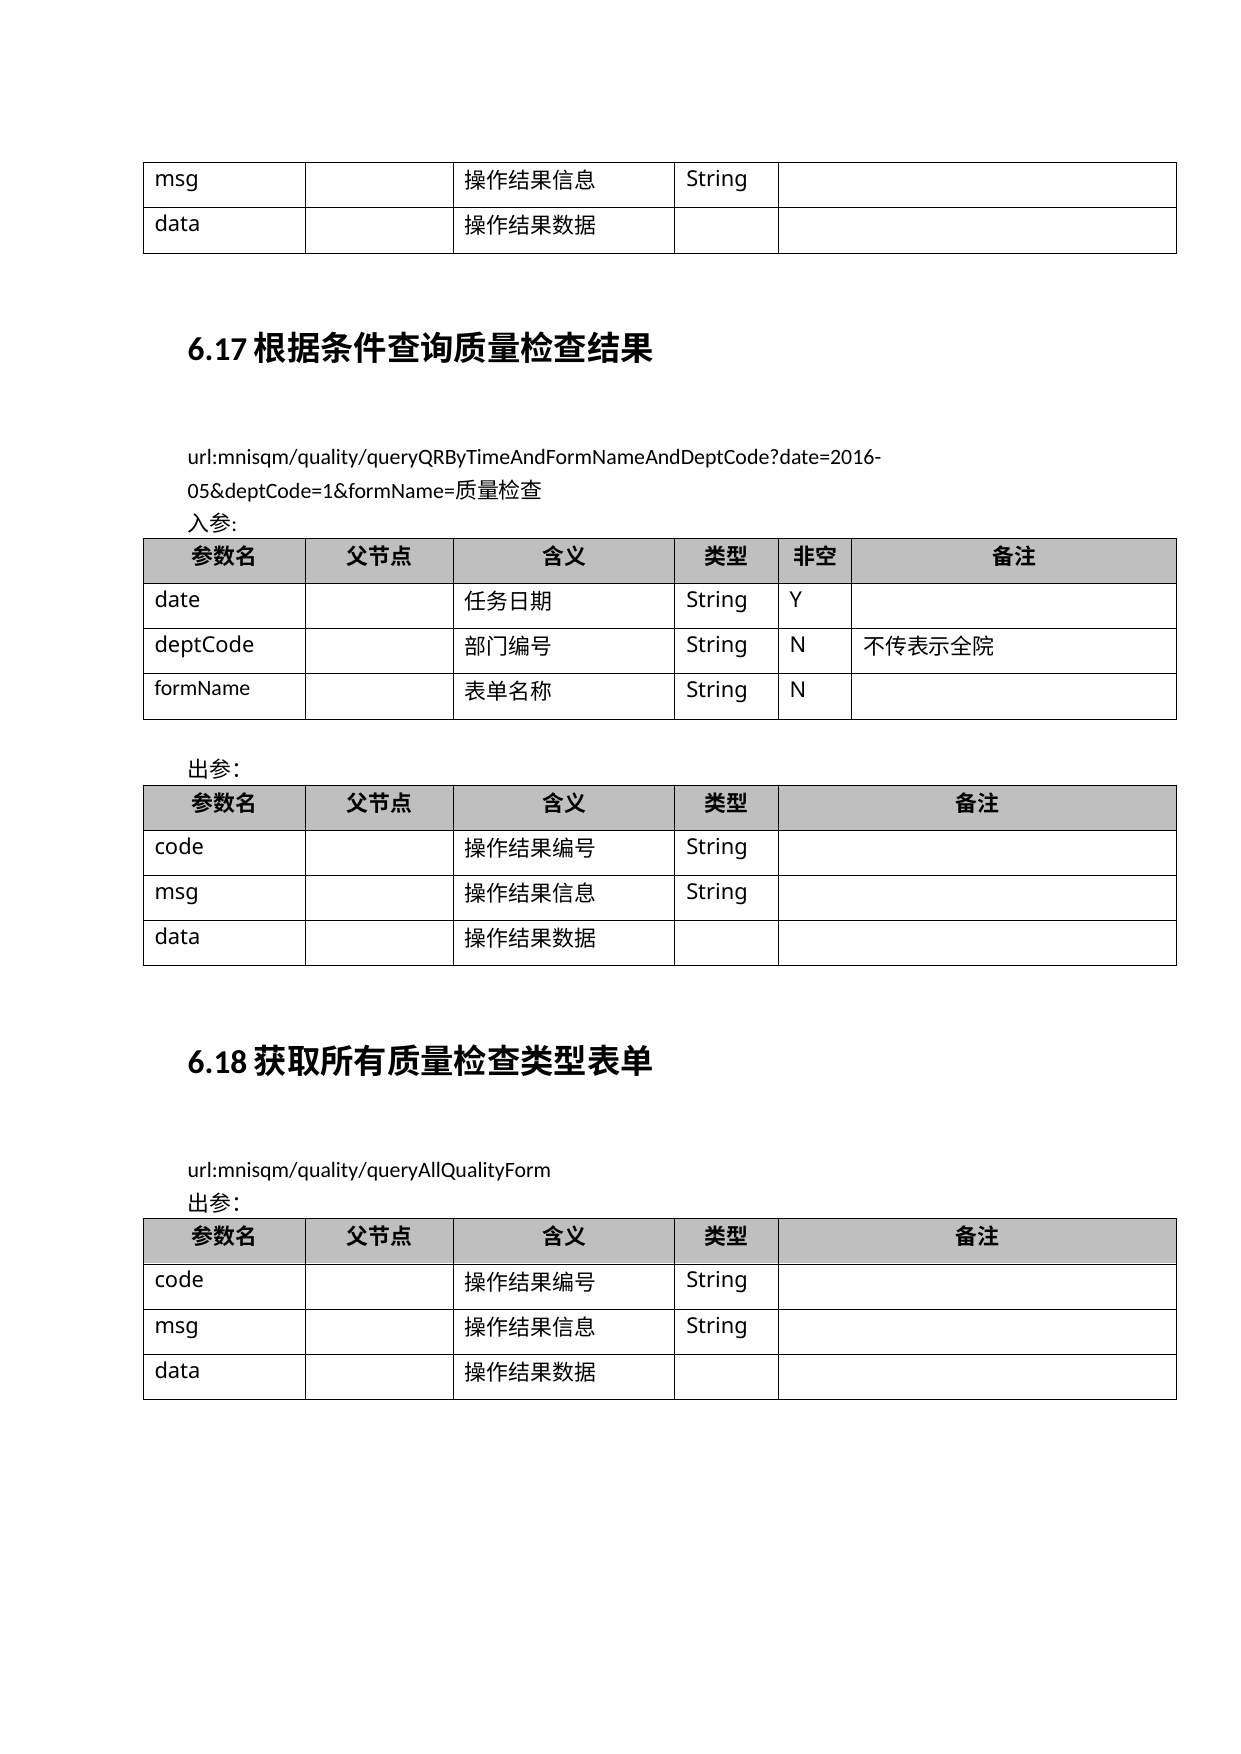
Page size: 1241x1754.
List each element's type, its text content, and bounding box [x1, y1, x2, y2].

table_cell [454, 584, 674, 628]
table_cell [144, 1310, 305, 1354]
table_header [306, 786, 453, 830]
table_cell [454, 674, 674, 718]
text 入参: [187, 505, 1053, 538]
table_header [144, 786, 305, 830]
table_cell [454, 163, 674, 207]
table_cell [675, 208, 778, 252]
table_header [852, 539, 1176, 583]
subtitle 6.18获取所有质量检查类型表单 [187, 1026, 1053, 1091]
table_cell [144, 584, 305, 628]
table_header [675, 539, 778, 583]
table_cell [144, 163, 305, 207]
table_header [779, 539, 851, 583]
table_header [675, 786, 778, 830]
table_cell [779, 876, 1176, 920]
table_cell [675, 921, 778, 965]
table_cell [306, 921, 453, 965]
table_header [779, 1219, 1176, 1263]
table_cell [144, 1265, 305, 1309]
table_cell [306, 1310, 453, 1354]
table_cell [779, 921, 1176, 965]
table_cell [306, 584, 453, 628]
subtitle 6.17根据条件查询质量检查结果 [187, 313, 1053, 378]
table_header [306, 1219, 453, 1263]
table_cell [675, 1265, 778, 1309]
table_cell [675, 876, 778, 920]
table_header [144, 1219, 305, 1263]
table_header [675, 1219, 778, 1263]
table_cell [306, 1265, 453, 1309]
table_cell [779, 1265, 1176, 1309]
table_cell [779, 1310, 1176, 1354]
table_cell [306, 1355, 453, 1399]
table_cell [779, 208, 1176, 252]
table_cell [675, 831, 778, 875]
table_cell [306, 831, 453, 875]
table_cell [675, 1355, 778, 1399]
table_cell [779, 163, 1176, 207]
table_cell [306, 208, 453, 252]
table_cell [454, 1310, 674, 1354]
text url:mnisqm/quality/queryAllQualityForm [187, 1153, 1053, 1186]
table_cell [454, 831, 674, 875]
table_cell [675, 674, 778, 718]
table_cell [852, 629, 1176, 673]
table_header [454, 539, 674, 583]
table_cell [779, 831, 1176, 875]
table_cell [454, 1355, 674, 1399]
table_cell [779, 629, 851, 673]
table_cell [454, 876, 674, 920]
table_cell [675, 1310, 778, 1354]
text 出参： [187, 752, 1053, 784]
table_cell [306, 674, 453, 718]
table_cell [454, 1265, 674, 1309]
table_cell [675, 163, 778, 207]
text 出参： [187, 1186, 1053, 1218]
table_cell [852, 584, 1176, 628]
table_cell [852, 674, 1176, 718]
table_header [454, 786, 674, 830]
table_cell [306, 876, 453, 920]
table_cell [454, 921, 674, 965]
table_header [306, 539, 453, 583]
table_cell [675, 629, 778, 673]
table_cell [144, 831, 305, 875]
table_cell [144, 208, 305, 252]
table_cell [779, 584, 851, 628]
text url:mnisqm/quality/queryQRByTimeAndFormNameAndDeptCode?date=2016-05&deptCode=1&formName=质量检查 [187, 440, 1053, 505]
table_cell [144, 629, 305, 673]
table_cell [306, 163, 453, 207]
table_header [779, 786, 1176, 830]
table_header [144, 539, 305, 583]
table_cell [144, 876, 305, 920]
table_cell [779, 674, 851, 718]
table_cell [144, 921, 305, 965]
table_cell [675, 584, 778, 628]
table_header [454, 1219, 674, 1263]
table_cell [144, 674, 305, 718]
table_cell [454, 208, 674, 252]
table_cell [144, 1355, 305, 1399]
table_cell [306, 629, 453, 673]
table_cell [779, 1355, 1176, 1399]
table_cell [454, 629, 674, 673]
